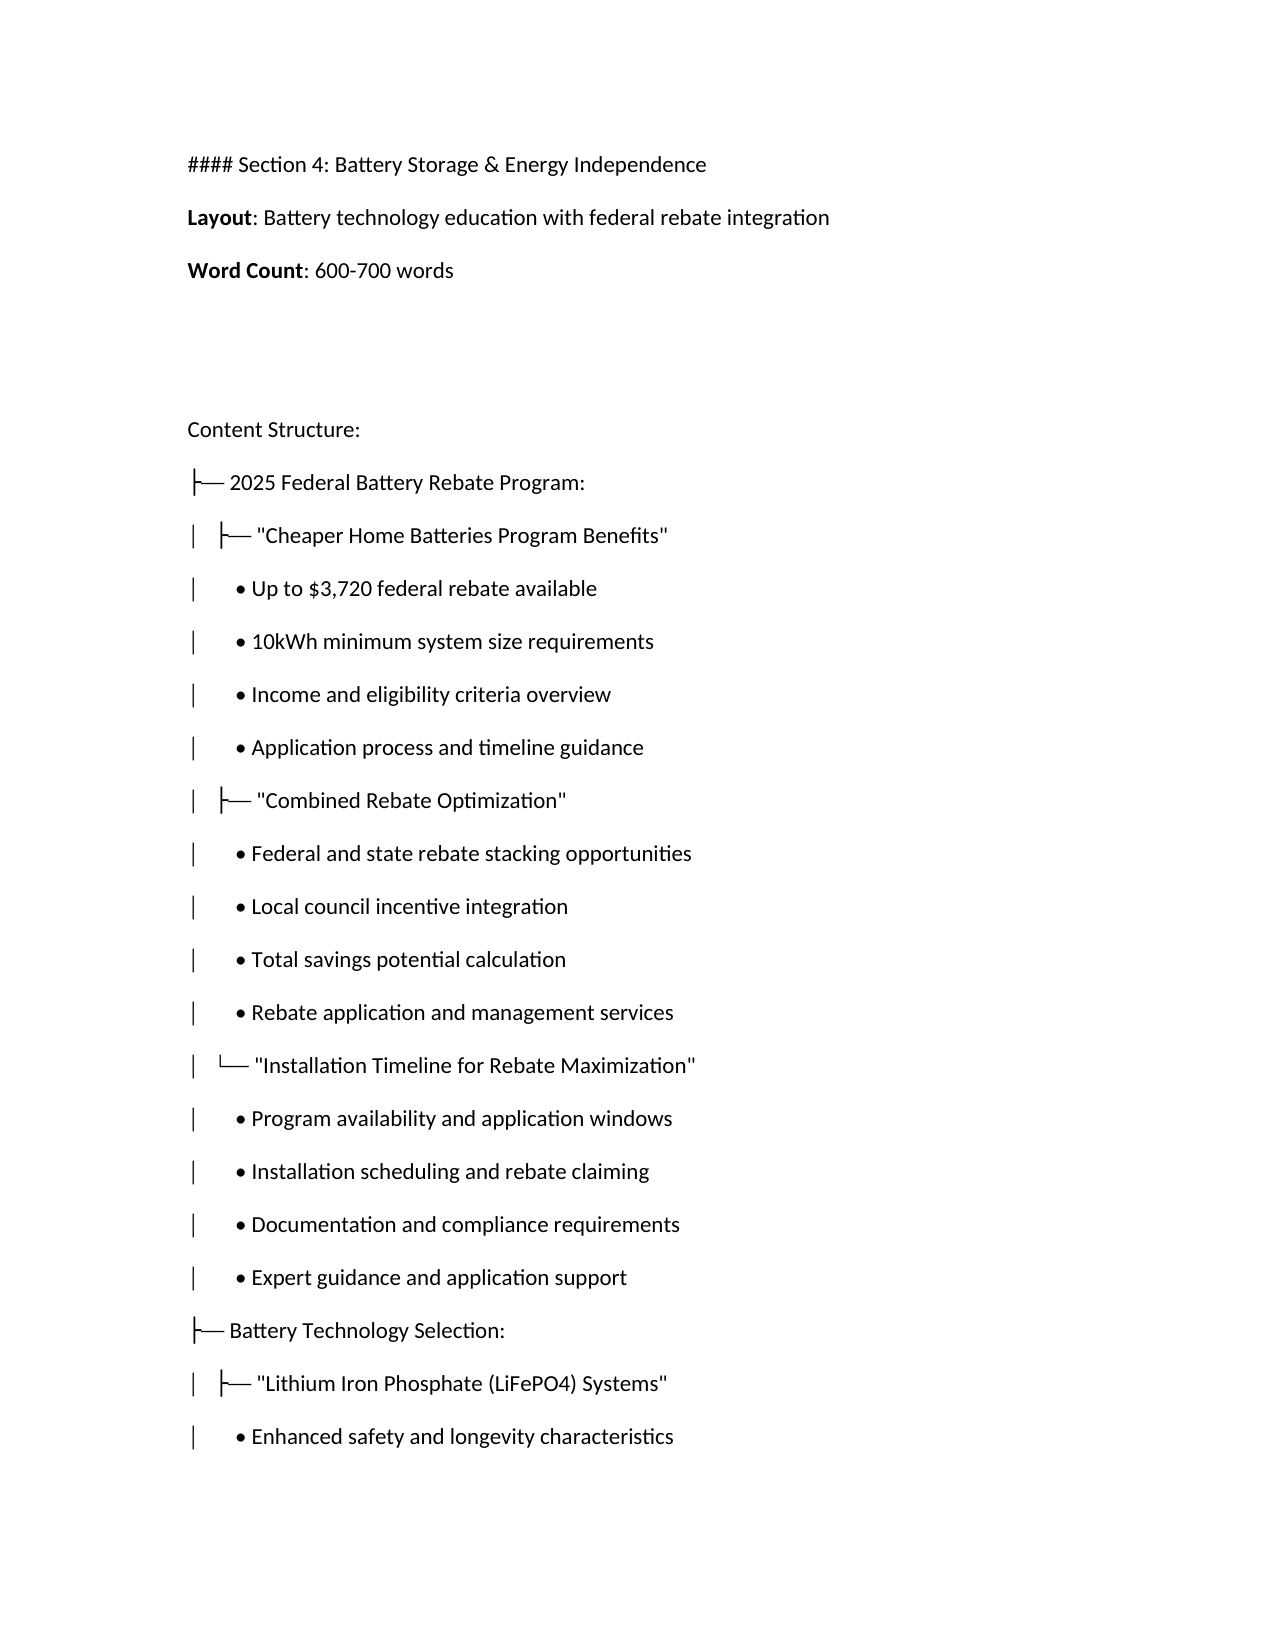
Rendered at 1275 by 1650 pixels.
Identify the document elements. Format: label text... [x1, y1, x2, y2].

text Layout: Battery technology education with federal rebate integration [187, 203, 1087, 231]
text │ ├── "Lithium Iron Phosphate (LiFePO4) Systems" [222, 1369, 1087, 1397]
text │ • Expert guidance and application support [187, 1263, 1087, 1291]
text │ • Up to $3,720 federal rebate available [187, 574, 1087, 602]
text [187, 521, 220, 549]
text │ • Enhanced safety and longevity characteristics [187, 1422, 1087, 1451]
text ├── Battery Technology Selection: [195, 1316, 1087, 1344]
text Word Count: 600-700 words [187, 256, 1087, 284]
text #### Section 4: Battery Storage & Energy Independence [187, 150, 1087, 178]
text │ • Total savings potential calculation [187, 945, 1087, 973]
text │ • Income and eligibility criteria overview [187, 680, 1087, 708]
text │ • 10kWh minimum system size requirements [187, 627, 1087, 655]
text │ ├── "Combined Rebate Optimization" [222, 786, 1087, 814]
text │ └── "Installation Timeline for Rebate Maximization" [187, 1051, 1087, 1079]
text │ • Program availability and application windows [187, 1104, 1087, 1132]
text │ • Documentation and compliance requirements [187, 1210, 1087, 1238]
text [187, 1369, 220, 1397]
text │ • Local council incentive integration [187, 892, 1087, 920]
text │ • Rebate application and management services [187, 998, 1087, 1026]
text │ • Application process and timeline guidance [187, 733, 1087, 761]
text Content Structure: [187, 415, 1087, 443]
text │ • Installation scheduling and rebate claiming [187, 1157, 1087, 1185]
text │ • Federal and state rebate stacking opportunities [187, 839, 1087, 867]
text │ ├── "Cheaper Home Batteries Program Benefits" [222, 521, 1087, 549]
text ├── 2025 Federal Battery Rebate Program: [195, 468, 1087, 496]
